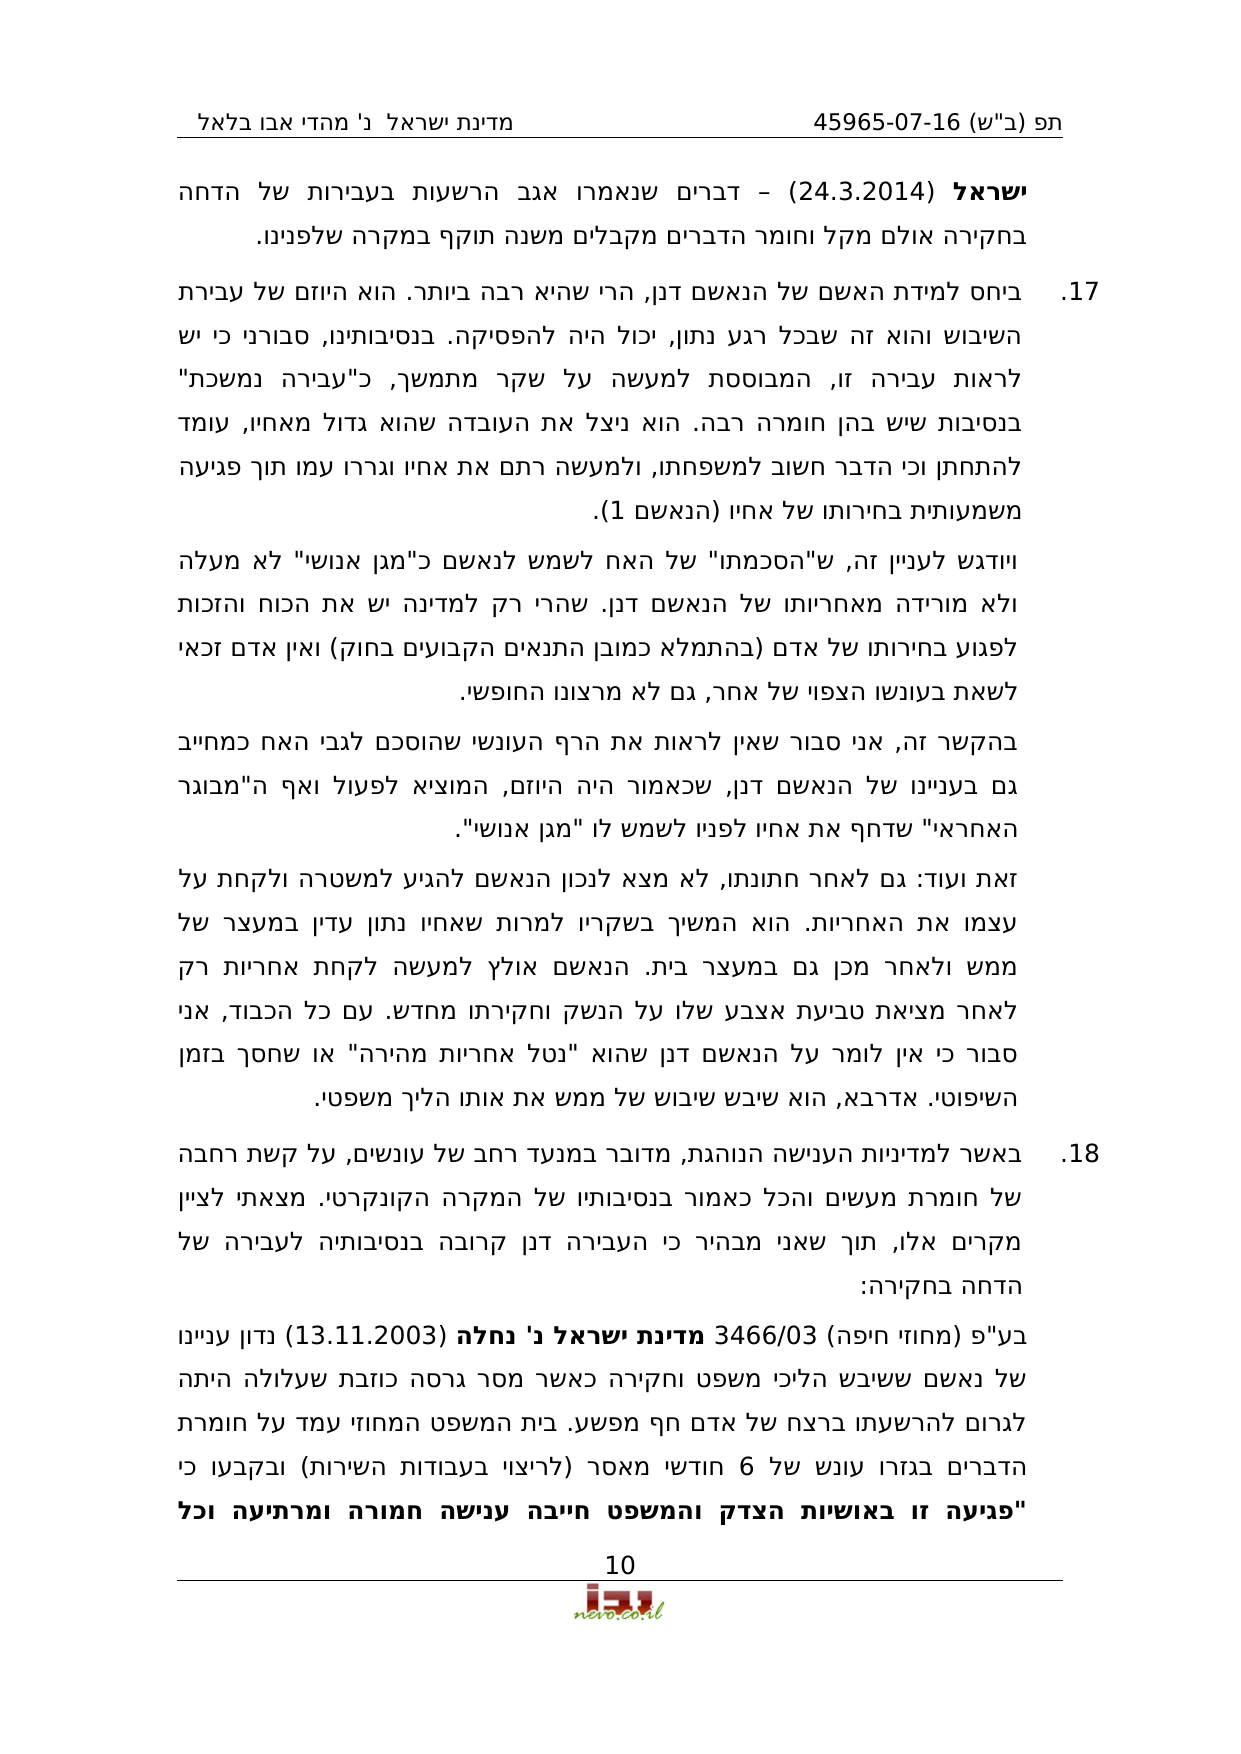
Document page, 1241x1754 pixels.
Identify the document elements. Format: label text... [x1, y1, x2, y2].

text זאת ועוד: גם לאחר חתונתו, לא מצא לנכון הנאשם להגיע למשטרה ולקחת על עצמו את האחריות. הוא המשיך בשקריו למרות שאחיו נתון עדין במעצר של ממש ולאחר מכן גם במעצר בית. הנאשם אולץ למעשה לקחת אחריות רק לאחר מציאת טביעת אצבע שלו על הנשק וחקירתו מחדש. עם כל הכבוד, אני סבור כי אין לומר על הנאשם דנן שהוא "נטל אחריות מהירה" או שחסך בזמן השיפוטי. אדרבא, הוא שיבש שיבוש של ממש את אותו הליך משפטי. [177, 865, 1019, 1113]
picture [574, 1583, 666, 1621]
list ביחס למידת האשם של הנאשם דנן, הרי שהיא רבה ביותר. הוא היוזם של עבירת השיבוש והוא זה שבכל רגע נתון, יכול היה להפסיקה. בנסיבותינו, סבורני כי יש לראות עבירה זו, המבוססת למעשה על שקר מתמשך, כ"עבירה נמשכת" בנסיבות שיש בהן חומרה רבה. הוא ניצל את העובדה שהוא גדול מאחיו, עומד להתחתן וכי הדבר חשוב למשפחתו, ולמעשה רתם את אחיו וגררו עמו תוך פגיעה משמעותית בחירותו של אחיו (הנאשם 1). [177, 277, 1060, 525]
text בהקשר זה, אני סבור שאין לראות את הרף העונשי שהוסכם לגבי האח כמחייב גם בעניינו של הנאשם דנן, שכאמור היה היוזם, המוציא לפעול ואף ה"מבוגר האחראי" שדחף את אחיו לפניו לשמש לו "מגן אנושי". [177, 727, 1019, 844]
text ויודגש לעניין זה, ש"הסכמתו" של האח לשמש לנאשם כ"מגן אנושי" לא מעלה ולא מורידה מאחריותו של הנאשם דנן. שהרי רק למדינה יש את הכוח והזכות לפגוע בחירותו של אדם (בהתמלא כמובן התנאים הקבועים בחוק) ואין אדם זכאי לשאת בעונשו הצפוי של אחר, גם לא מרצונו החופשי. [177, 546, 1019, 706]
list באשר למדיניות הענישה הנוהגת, מדובר במנעד רחב של עונשים, על קשת רחבה של חומרת מעשים והכל כאמור בנסיבותיו של המקרה הקונקרטי. מצאתי לציין מקרים אלו, תוך שאני מבהיר כי העבירה דנן קרובה בנסיבותיה לעבירה של הדחה בחקירה: [177, 1140, 1060, 1300]
